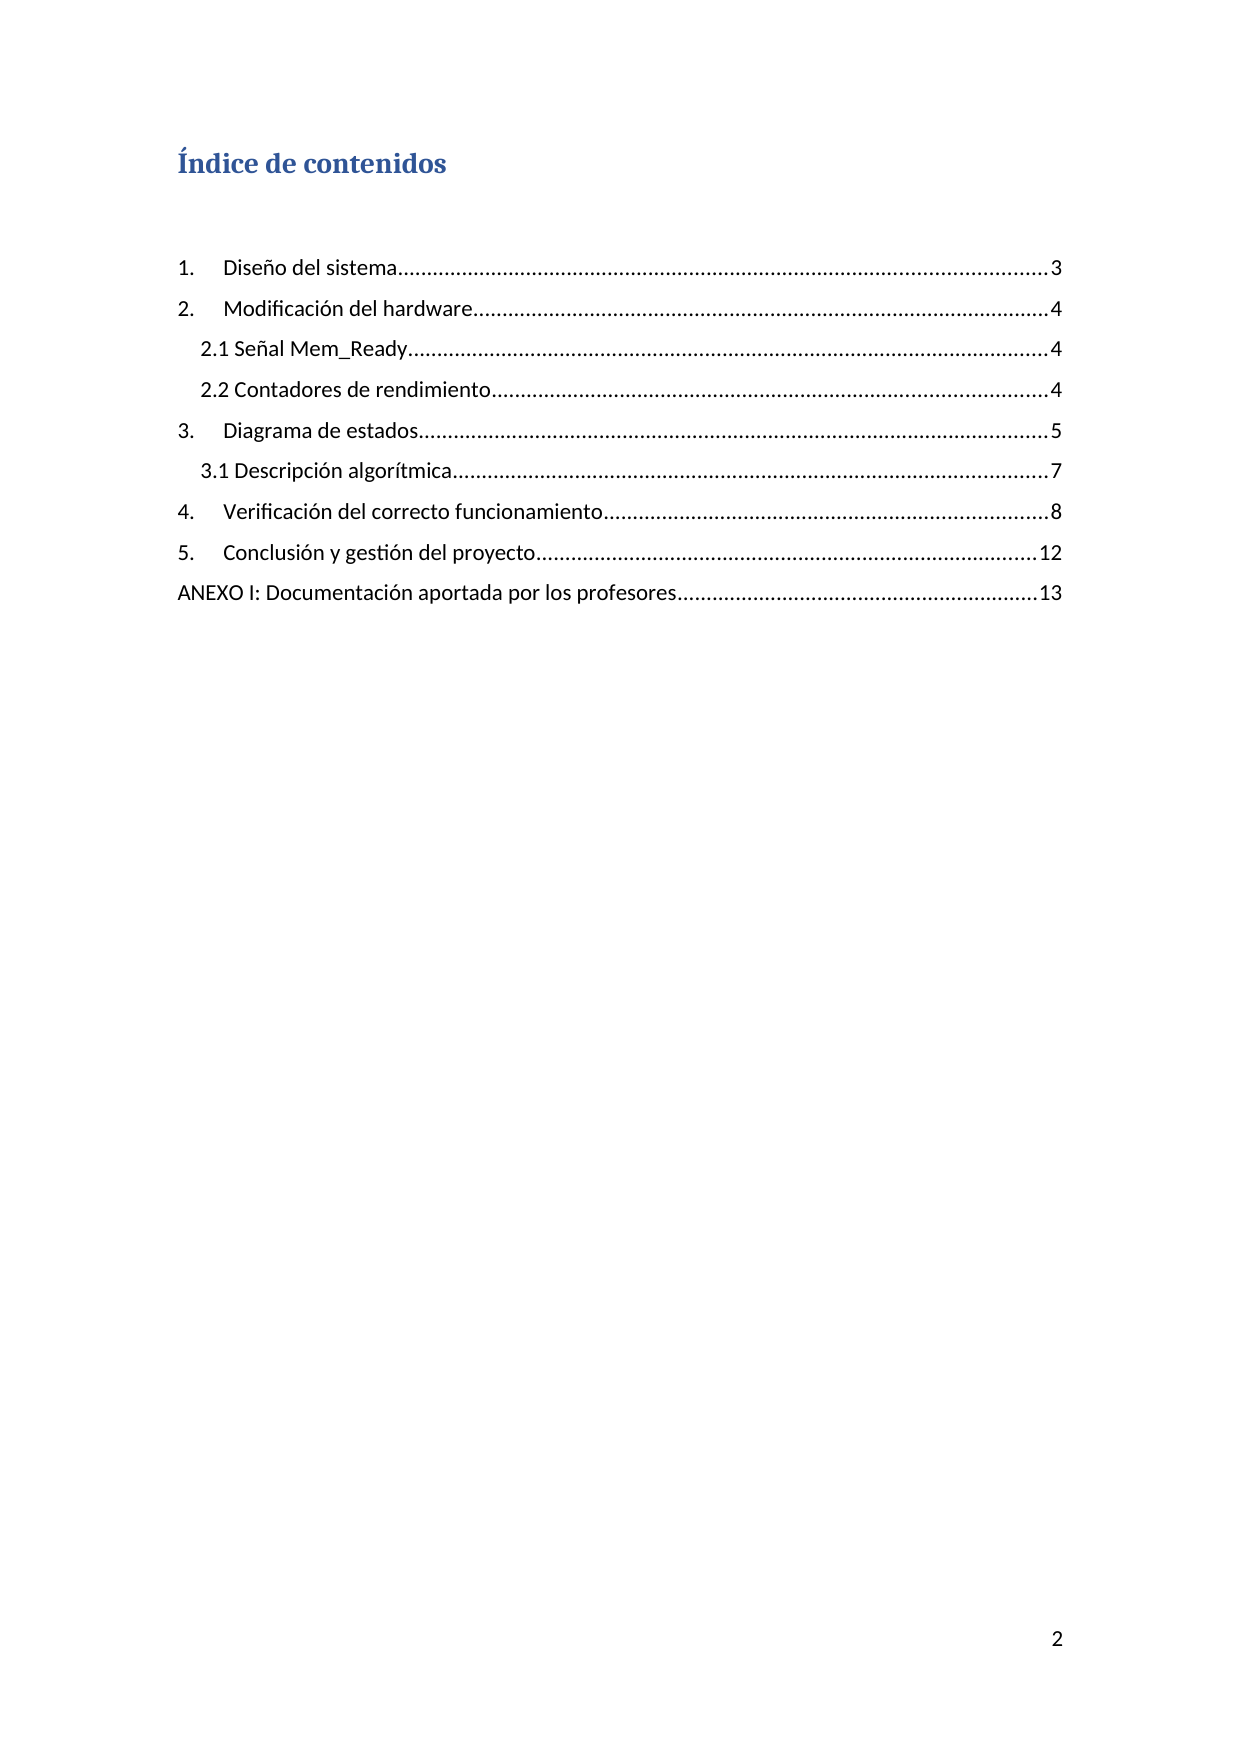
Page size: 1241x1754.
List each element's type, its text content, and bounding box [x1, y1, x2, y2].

text Índice de contenidos [177, 148, 1063, 181]
